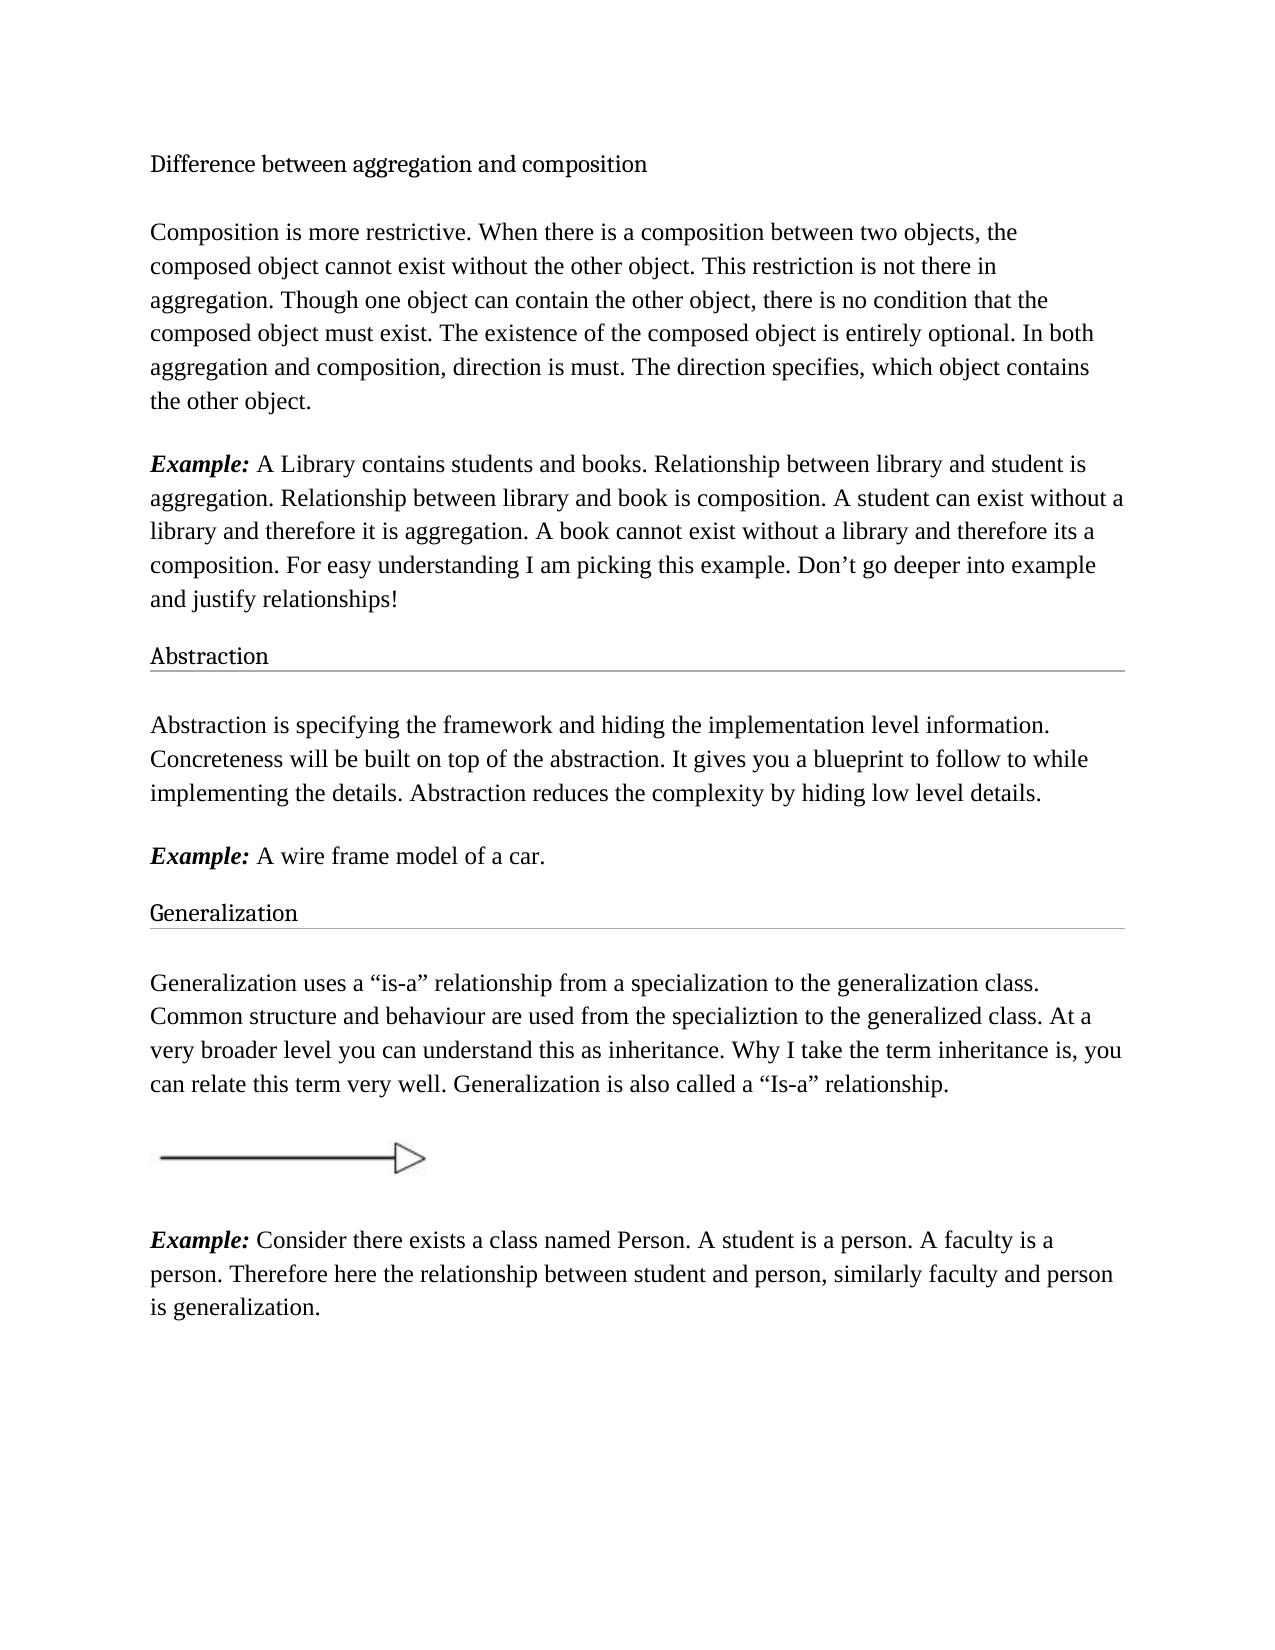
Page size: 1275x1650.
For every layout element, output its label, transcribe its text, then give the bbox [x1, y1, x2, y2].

text Abstraction is specifying the framework and hiding the implementation level information. Concreteness will be built on top of the abstraction. It gives you a blueprint to follow to while implementing the details. Abstraction reduces the complexity by hiding low level details. [150, 706, 1125, 807]
text Example: Consider there exists a class named Person. A student is a person. A faculty is a person. Therefore here the relationship between student and person, similarly faculty and person is generalization. [150, 1220, 1125, 1321]
subtitle Abstraction [150, 642, 1125, 670]
text Composition is more restrictive. When there is a composition between two objects, the composed object cannot exist without the other object. This restriction is not there in aggregation. Though one object can contain the other object, there is no condition that the composed object must exist. The existence of the composed object is entirely optional. In both aggregation and composition, direction is must. The direction specifies, which object contains the other object. [150, 212, 1125, 415]
picture [150, 1126, 433, 1191]
text Generalization uses a “is-a” relationship from a specialization to the generalization class. Common structure and behaviour are used from the specializtion to the generalized class. At a very broader level you can understand this as inheritance. Why I take the term inheritance is, you can relate this term very well. Generalization is also called a “Is-a” relationship. [150, 963, 1125, 1098]
text Example: A Library contains students and books. Relationship between library and student is aggregation. Relationship between library and book is composition. A student can exist without a library and therefore it is aggregation. A book cannot exist without a library and therefore its a composition. For easy understanding I am picking this example. Don’t go deeper into example and justify relationships! [150, 444, 1125, 613]
text Example: A wire frame model of a car. [150, 836, 1125, 870]
subtitle Difference between aggregation and composition [150, 150, 1125, 179]
subtitle Generalization [150, 899, 1125, 928]
